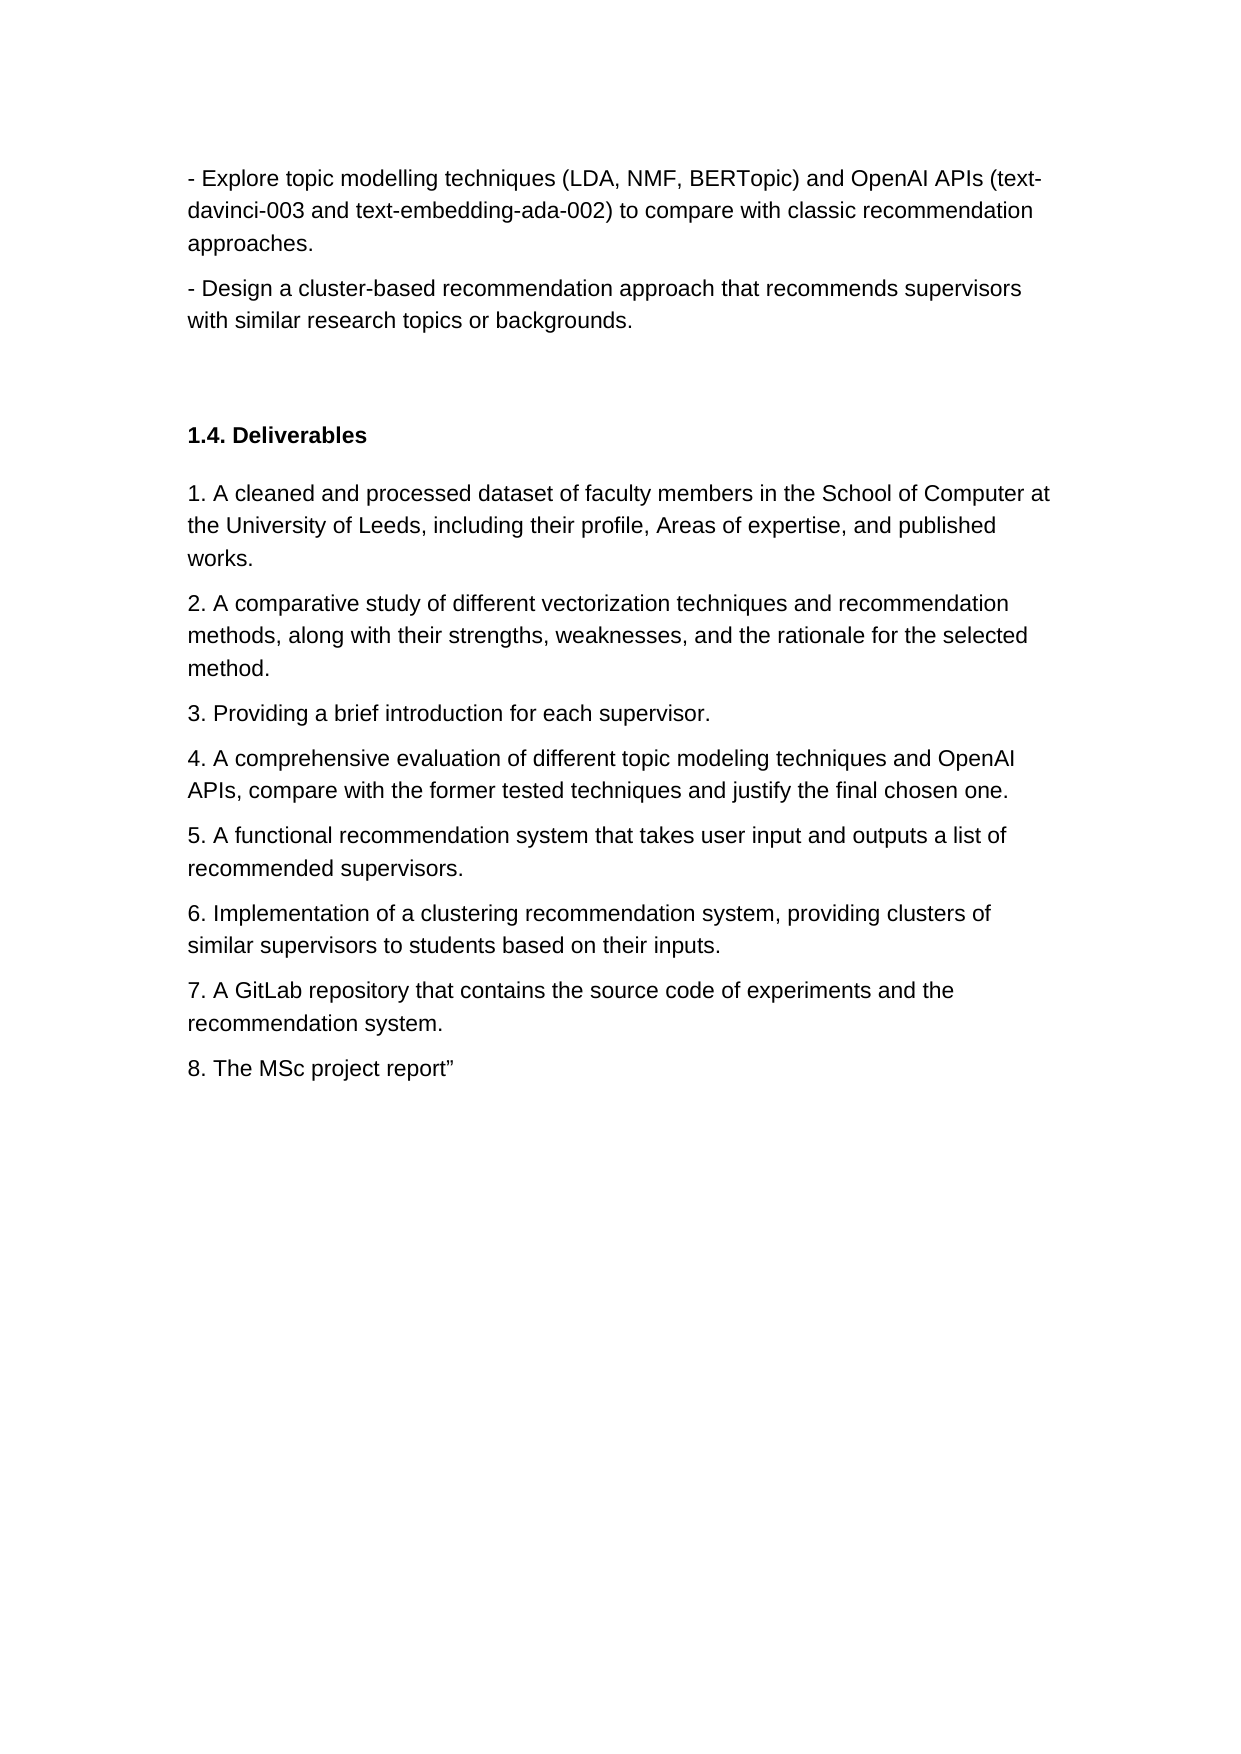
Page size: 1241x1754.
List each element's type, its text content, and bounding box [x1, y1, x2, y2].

text - Design a cluster-based recommendation approach that recommends supervisors with similar research topics or backgrounds. [187, 272, 1053, 337]
text - Explore topic modelling techniques (LDA, NMF, BERTopic) and OpenAI APIs (text-davinci-003 and text-embedding-ada-002) to compare with classic recommendation approaches. [187, 162, 1053, 259]
text 3. Providing a brief introduction for each supervisor. [187, 697, 1053, 729]
text 6. Implementation of a clustering recommendation system, providing clusters of similar supervisors to students based on their inputs. [187, 897, 1053, 962]
text 5. A functional recommendation system that takes user input and outputs a list of recommended supervisors. [187, 819, 1053, 884]
text 8. The MSc project report” [187, 1052, 1053, 1084]
text 2. A comparative study of different vectorization techniques and recommendation methods, along with their strengths, weaknesses, and the rationale for the selected method. [187, 587, 1053, 684]
text 4. A comprehensive evaluation of different topic modeling techniques and OpenAI APIs, compare with the former tested techniques and justify the final chosen one. [187, 742, 1053, 807]
text 7. A GitLab repository that contains the source code of experiments and the recommendation system. [187, 974, 1053, 1039]
text 1. A cleaned and processed dataset of faculty members in the School of Computer at the University of Leeds, including their profile, Areas of expertise, and published works. [187, 477, 1053, 574]
subtitle 1.4. Deliverables [187, 419, 1053, 452]
